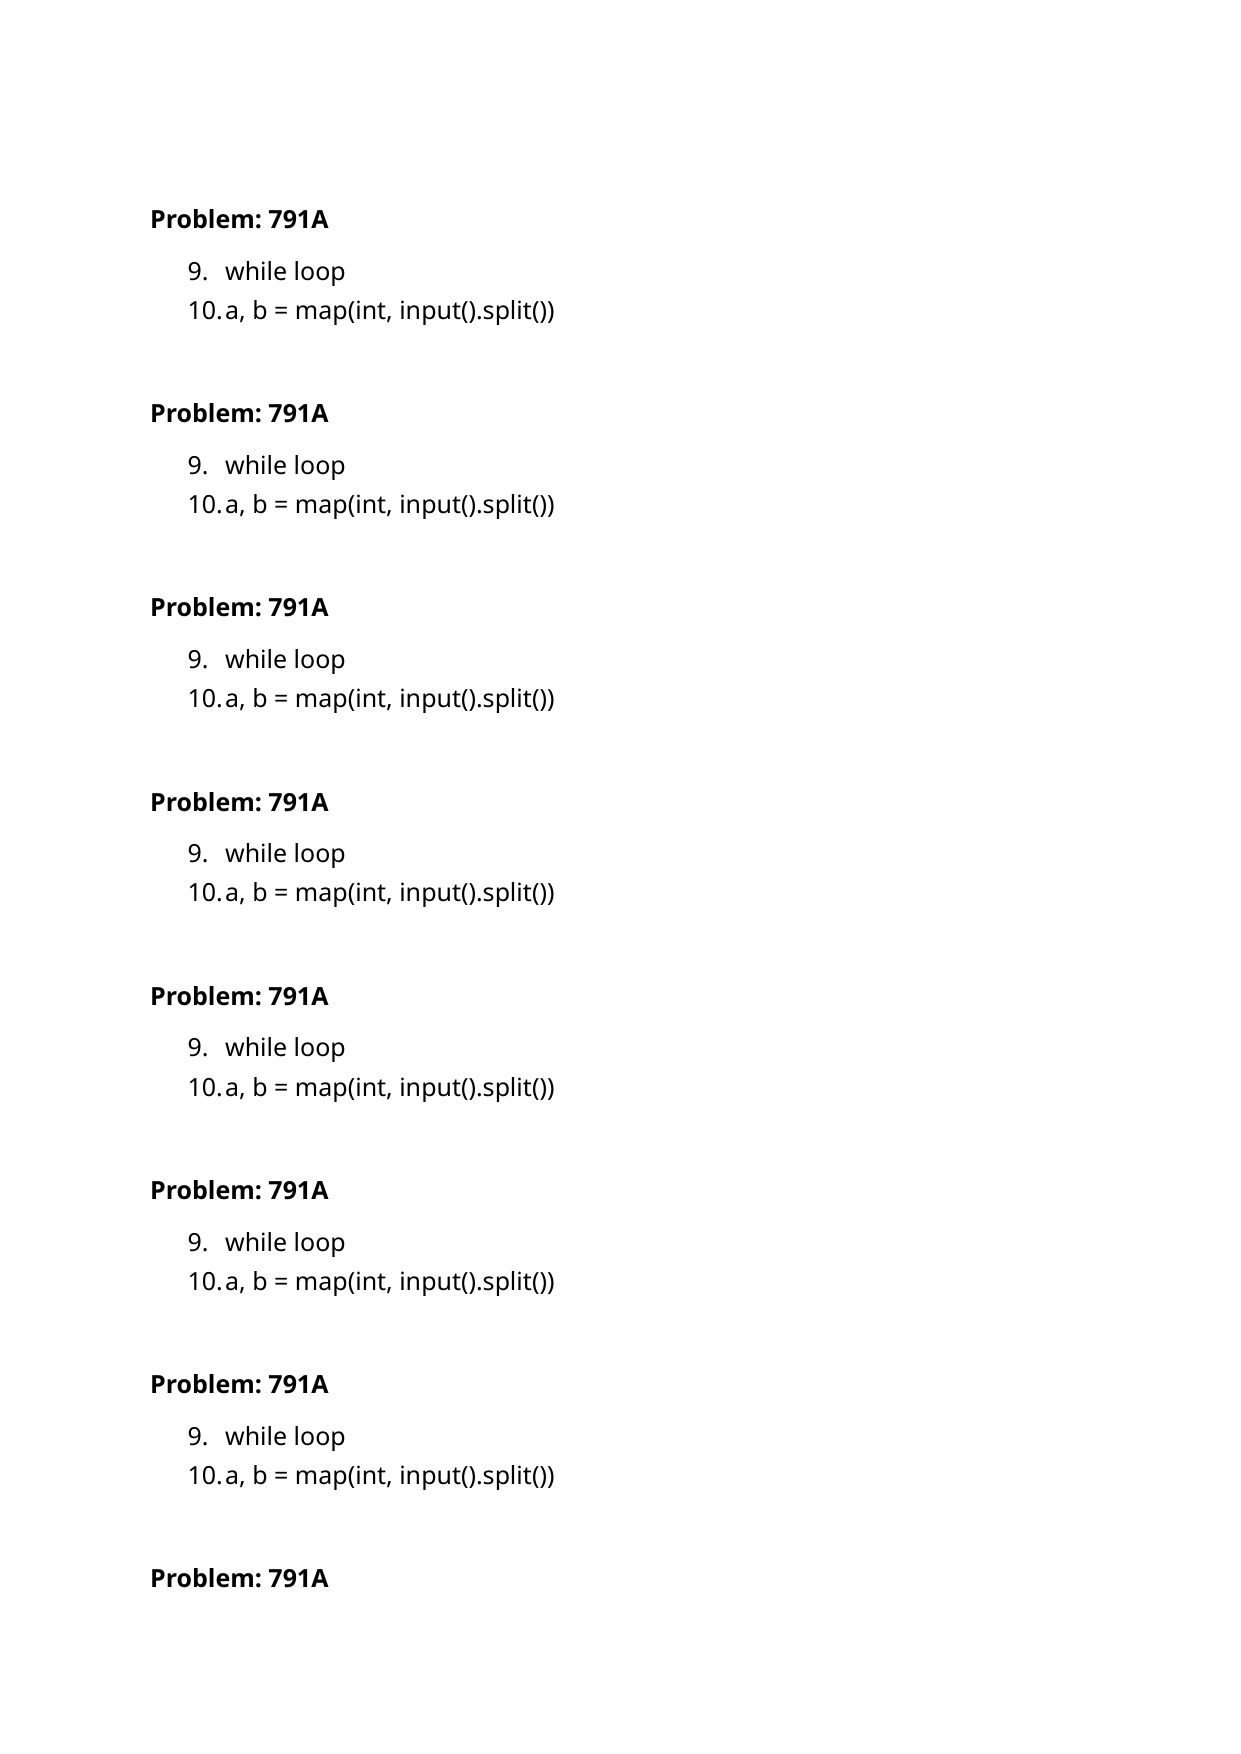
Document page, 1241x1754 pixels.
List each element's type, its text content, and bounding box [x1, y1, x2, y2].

text Problem: 791A [150, 202, 1090, 236]
list while loop [187, 642, 1090, 676]
list a, b = map(int, input().split()) [187, 1069, 1090, 1103]
list a, b = map(int, input().split()) [187, 1263, 1090, 1297]
list while loop [187, 1418, 1090, 1452]
text Problem: 791A [150, 784, 1090, 818]
list while loop [187, 836, 1090, 870]
text Problem: 791A [150, 1561, 1090, 1595]
text Problem: 791A [150, 590, 1090, 624]
list a, b = map(int, input().split()) [187, 681, 1090, 715]
list a, b = map(int, input().split()) [187, 1457, 1090, 1492]
text Problem: 791A [150, 396, 1090, 430]
list a, b = map(int, input().split()) [187, 487, 1090, 521]
text Problem: 791A [150, 1367, 1090, 1401]
list while loop [187, 447, 1090, 482]
list while loop [187, 1030, 1090, 1064]
text Problem: 791A [150, 1172, 1090, 1207]
list while loop [187, 253, 1090, 287]
list while loop [187, 1224, 1090, 1258]
text Problem: 791A [150, 978, 1090, 1012]
list a, b = map(int, input().split()) [187, 875, 1090, 909]
list a, b = map(int, input().split()) [187, 292, 1090, 327]
